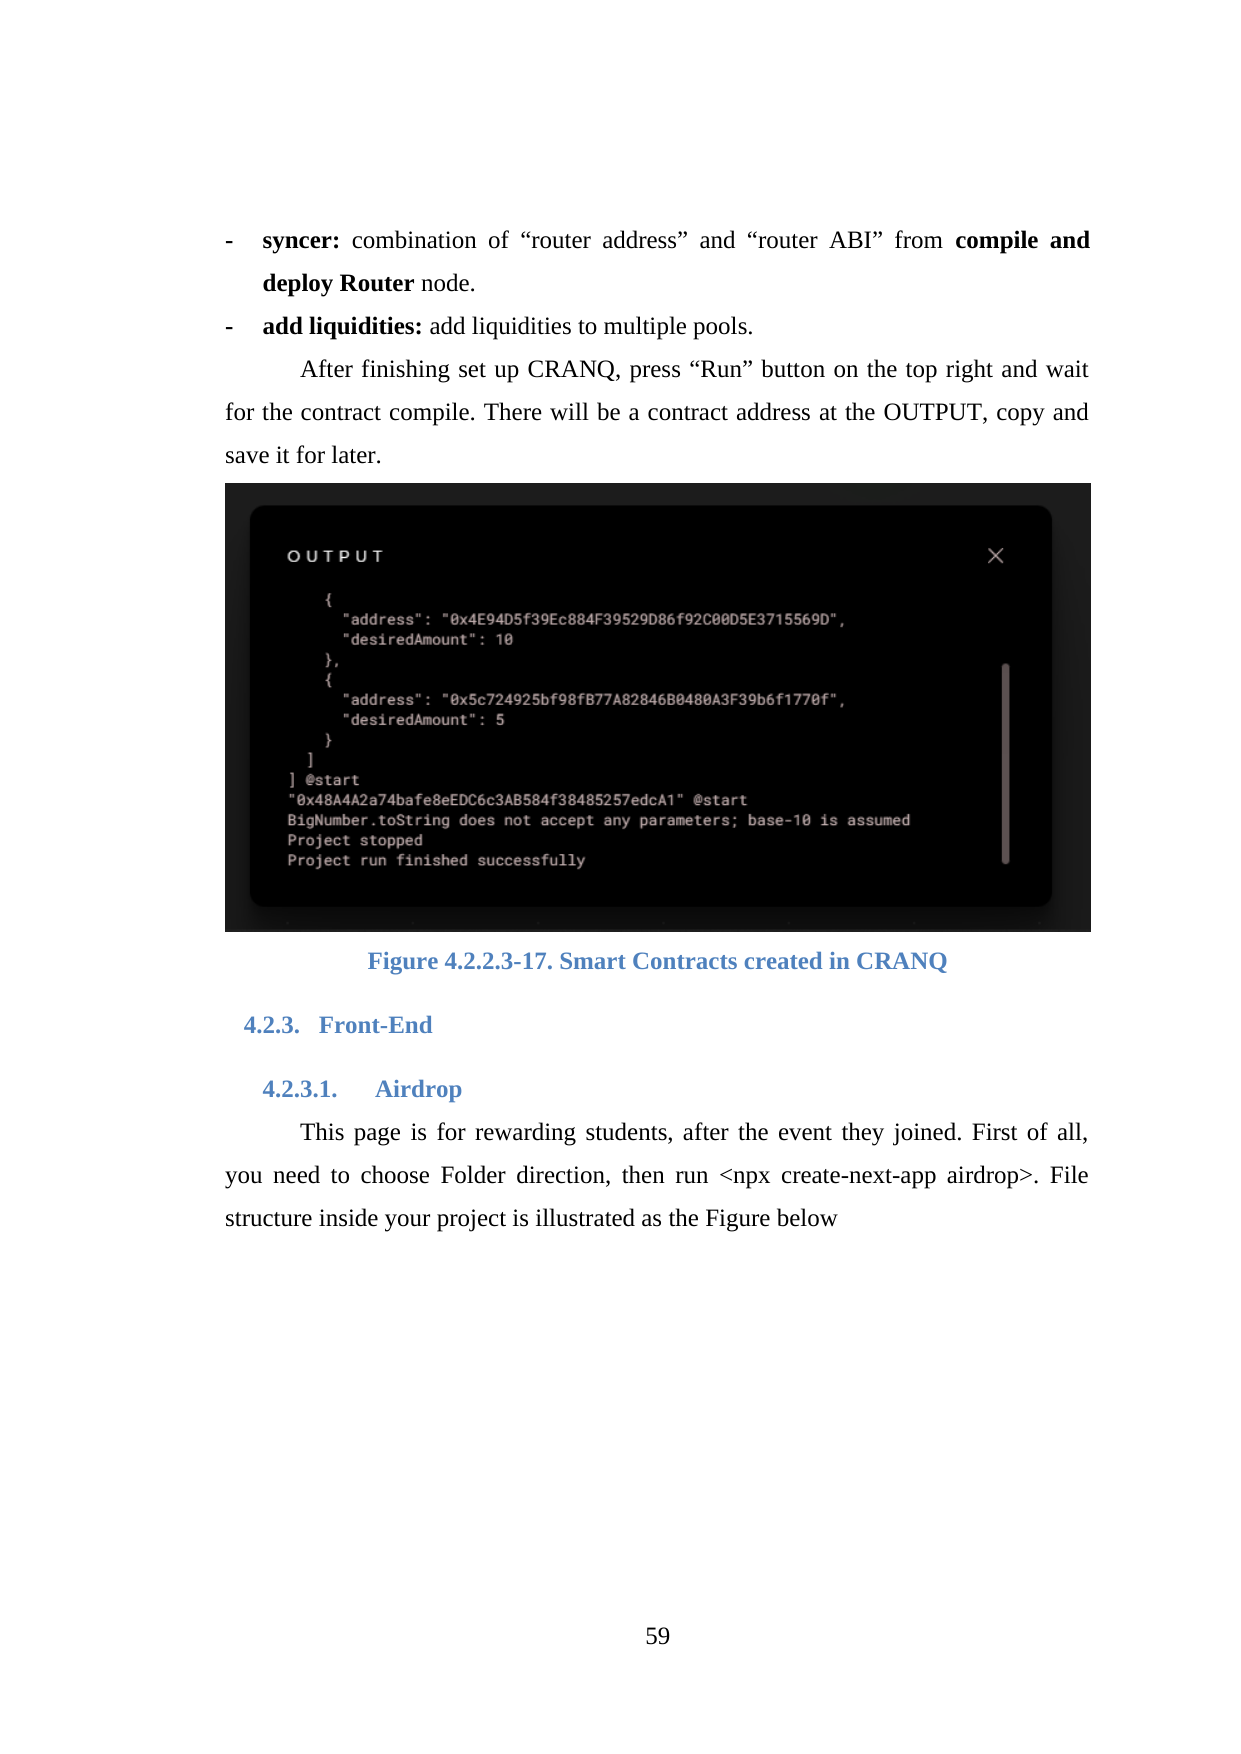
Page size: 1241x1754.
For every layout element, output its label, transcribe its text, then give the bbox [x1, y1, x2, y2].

text After finishing set up CRANQ, press “Run” button on the top right and wait for the contract compile. There will be a contract address at the OUTPUT, copy and save it for later. [225, 354, 1090, 469]
text Figure 4.2.2.3-17. Smart Contracts created in CRANQ [225, 946, 1090, 974]
list syncer: combination of “router address” and “router ABI” from compile and deploy Router node. [225, 225, 1090, 297]
list add liquidities: add liquidities to multiple pools. [225, 311, 1090, 340]
subtitle Front-End [244, 1010, 1090, 1038]
picture [225, 483, 1091, 932]
subtitle Airdrop [262, 1074, 1090, 1102]
text This page is for rewarding students, after the event they joined. First of all, you need to choose Folder direction, then run <npx create-next-app airdrop>. File structure inside your project is illustrated as the Figure below [225, 1117, 1090, 1232]
